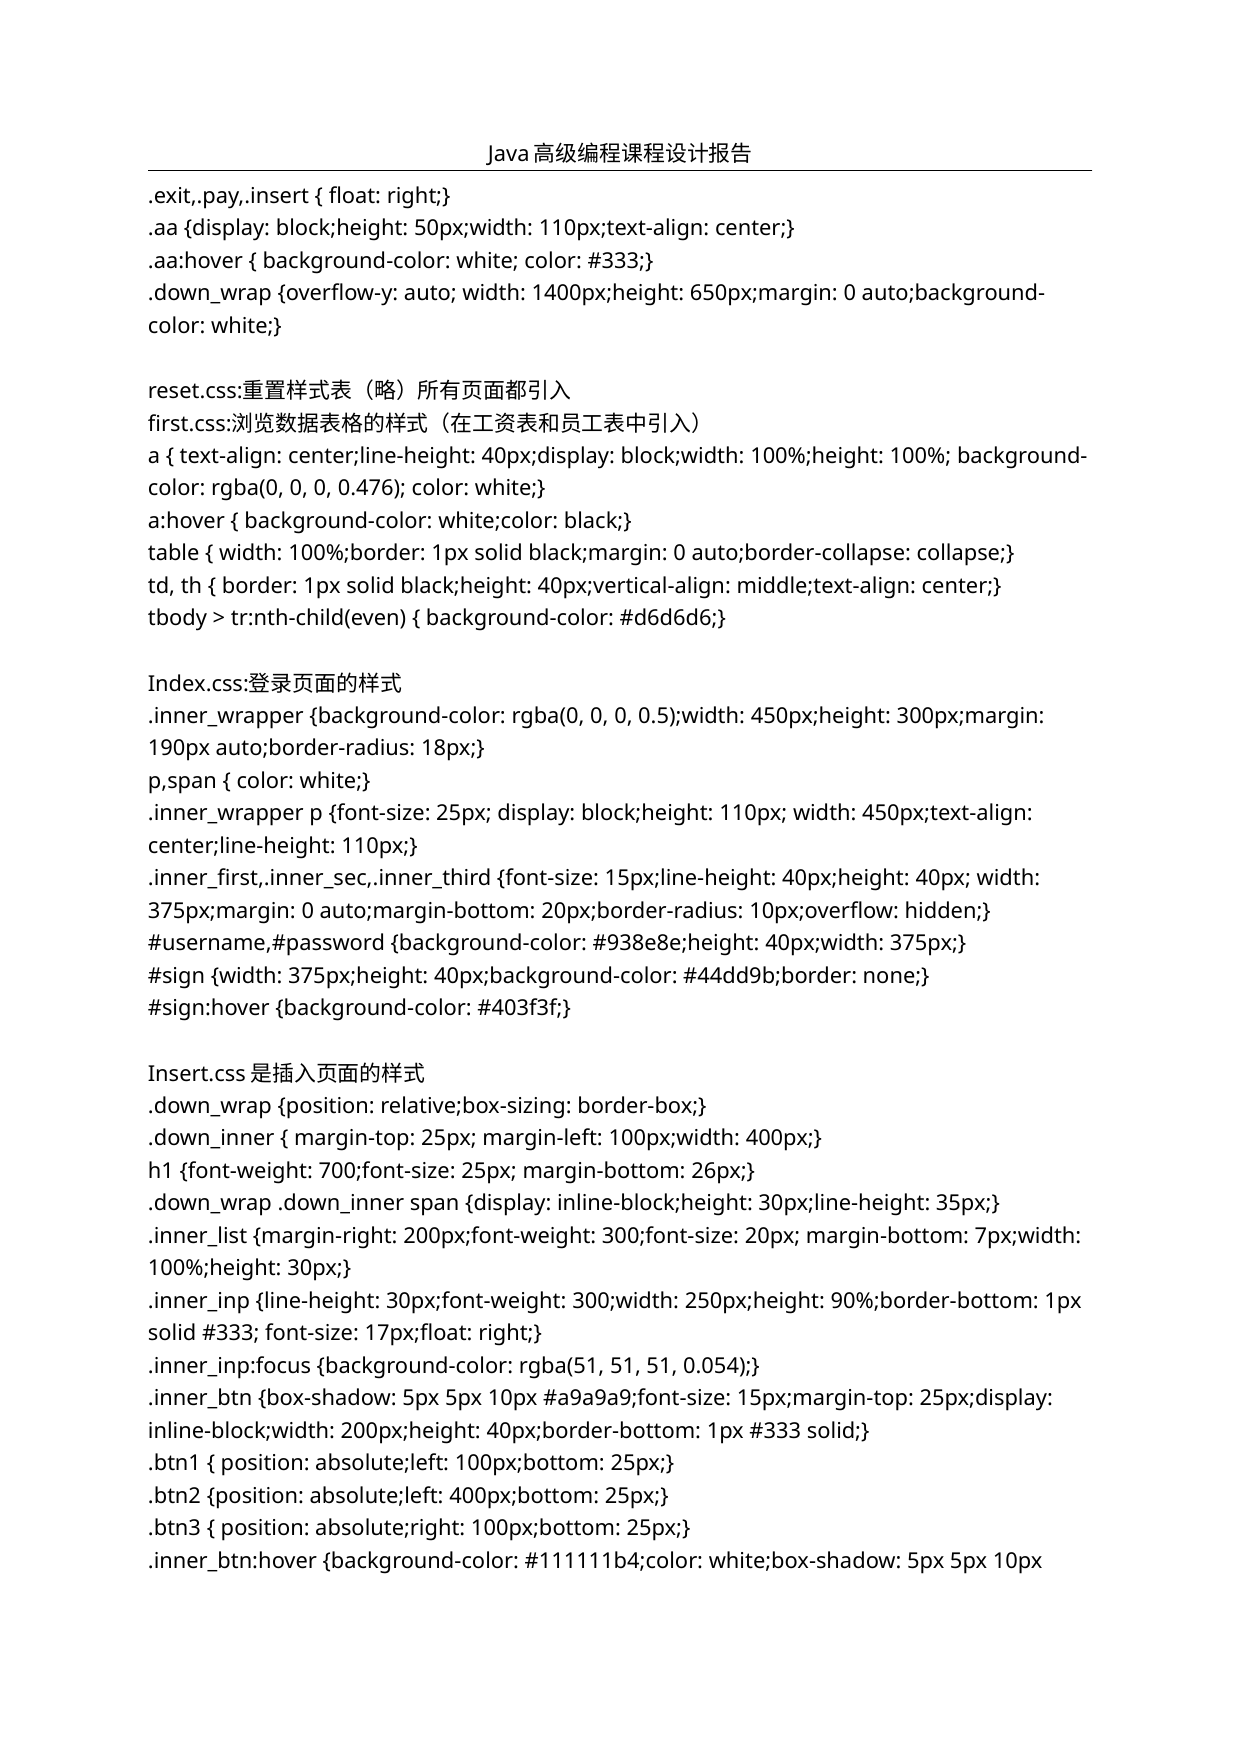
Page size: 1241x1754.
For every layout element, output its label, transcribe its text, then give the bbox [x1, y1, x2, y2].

text reset.css:重置样式表（略）所有页面都引入 [148, 373, 1092, 406]
text .inner_inp {line-height: 30px;font-weight: 300;width: 250px;height: 90%;border-bottom: 1px solid #333; font-size: 17px;float: right;} [148, 1283, 1092, 1348]
text first.css:浏览数据表格的样式（在工资表和员工表中引入） [148, 406, 1092, 438]
text .inner_list {margin-right: 200px;font-weight: 300;font-size: 20px; margin-bottom: 7px;width: 100%;height: 30px;} [148, 1218, 1092, 1283]
text .down_wrap .down_inner span {display: inline-block;height: 30px;line-height: 35px;} [148, 1186, 1092, 1218]
text .btn1 { position: absolute;left: 100px;bottom: 25px;} [148, 1446, 1092, 1478]
text .inner_wrapper p {font-size: 25px; display: block;height: 110px; width: 450px;text-align: center;line-height: 110px;} [148, 796, 1092, 861]
text .inner_wrapper {background-color: rgba(0, 0, 0, 0.5);width: 450px;height: 300px;margin: 190px auto;border-radius: 18px;} [148, 698, 1092, 763]
text .aa {display: block;height: 50px;width: 110px;text-align: center;} [148, 211, 1092, 243]
text .inner_btn {box-shadow: 5px 5px 10px #a9a9a9;font-size: 15px;margin-top: 25px;display: inline-block;width: 200px;height: 40px;border-bottom: 1px #333 solid;} [148, 1381, 1092, 1446]
text .inner_first,.inner_sec,.inner_third {font-size: 15px;line-height: 40px;height: 40px; width: 375px;margin: 0 auto;margin-bottom: 20px;border-radius: 10px;overflow: hidden;} [148, 861, 1092, 926]
text .btn2 {position: absolute;left: 400px;bottom: 25px;} [148, 1478, 1092, 1511]
text .aa:hover { background-color: white; color: #333;} [148, 243, 1092, 276]
text .down_inner { margin-top: 25px; margin-left: 100px;width: 400px;} [148, 1121, 1092, 1153]
text .down_wrap {position: relative;box-sizing: border-box;} [148, 1088, 1092, 1121]
text td, th { border: 1px solid black;height: 40px;vertical-align: middle;text-align: center;} [148, 568, 1092, 601]
text .inner_inp:focus {background-color: rgba(51, 51, 51, 0.054);} [148, 1348, 1092, 1381]
text #sign:hover {background-color: #403f3f;} [148, 991, 1092, 1023]
text table { width: 100%;border: 1px solid black;margin: 0 auto;border-collapse: collapse;} [148, 536, 1092, 568]
text Index.css:登录页面的样式 [148, 666, 1092, 698]
text p,span { color: white;} [148, 763, 1092, 796]
text #username,#password {background-color: #938e8e;height: 40px;width: 375px;} [148, 926, 1092, 958]
text .exit,.pay,.insert { float: right;} [148, 178, 1092, 211]
text Insert.css是插入页面的样式 [148, 1056, 1092, 1088]
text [148, 1543, 1092, 1576]
text h1 {font-weight: 700;font-size: 25px; margin-bottom: 26px;} [148, 1153, 1092, 1186]
text a:hover { background-color: white;color: black;} [148, 503, 1092, 536]
text a { text-align: center;line-height: 40px;display: block;width: 100%;height: 100%; background-color: rgba(0, 0, 0, 0.476); color: white;} [148, 438, 1092, 503]
text .down_wrap {overflow-y: auto; width: 1400px;height: 650px;margin: 0 auto;background-color: white;} [148, 276, 1092, 341]
text #sign {width: 375px;height: 40px;background-color: #44dd9b;border: none;} [148, 958, 1092, 991]
text tbody > tr:nth-child(even) { background-color: #d6d6d6;} [148, 601, 1092, 633]
text .btn3 { position: absolute;right: 100px;bottom: 25px;} [148, 1511, 1092, 1543]
